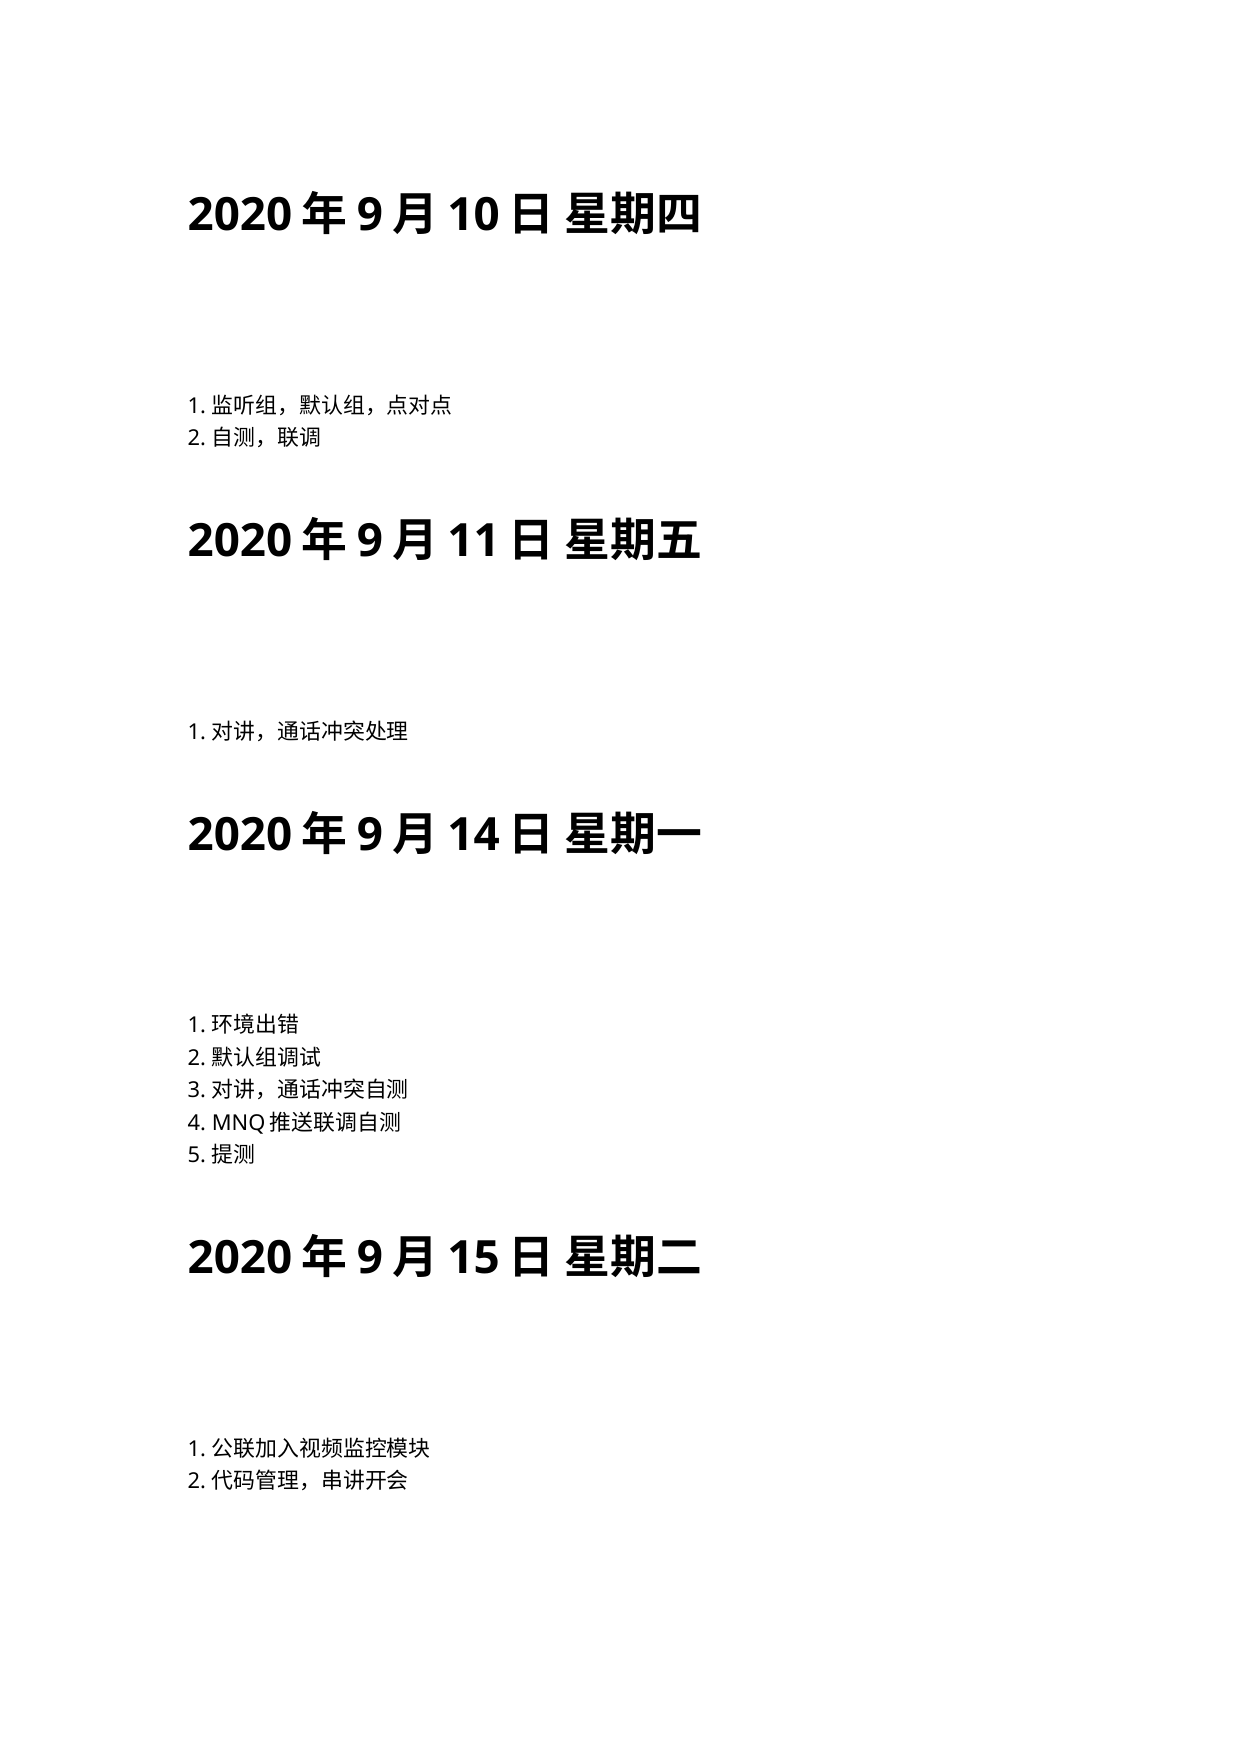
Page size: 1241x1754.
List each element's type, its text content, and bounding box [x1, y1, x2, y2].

list 对讲，通话冲突自测 [187, 1072, 1053, 1105]
list 监听组，默认组，点对点 [187, 388, 1053, 420]
subtitle 2020年9月15日 星期二 [187, 1205, 1053, 1303]
list MNQ推送联调自测 [187, 1105, 1053, 1137]
list 自测，联调 [187, 420, 1053, 453]
list 默认组调试 [187, 1040, 1053, 1072]
subtitle 2020年9月14日 星期一 [187, 782, 1053, 879]
subtitle 2020年9月11日 星期五 [187, 488, 1053, 586]
list 环境出错 [187, 1007, 1053, 1040]
subtitle 2020年9月10日 星期四 [187, 162, 1053, 259]
list 公联加入视频监控模块 [187, 1431, 1053, 1463]
list 代码管理，串讲开会 [187, 1463, 1053, 1496]
list 提测 [187, 1137, 1053, 1170]
list 对讲，通话冲突处理 [187, 714, 1053, 746]
